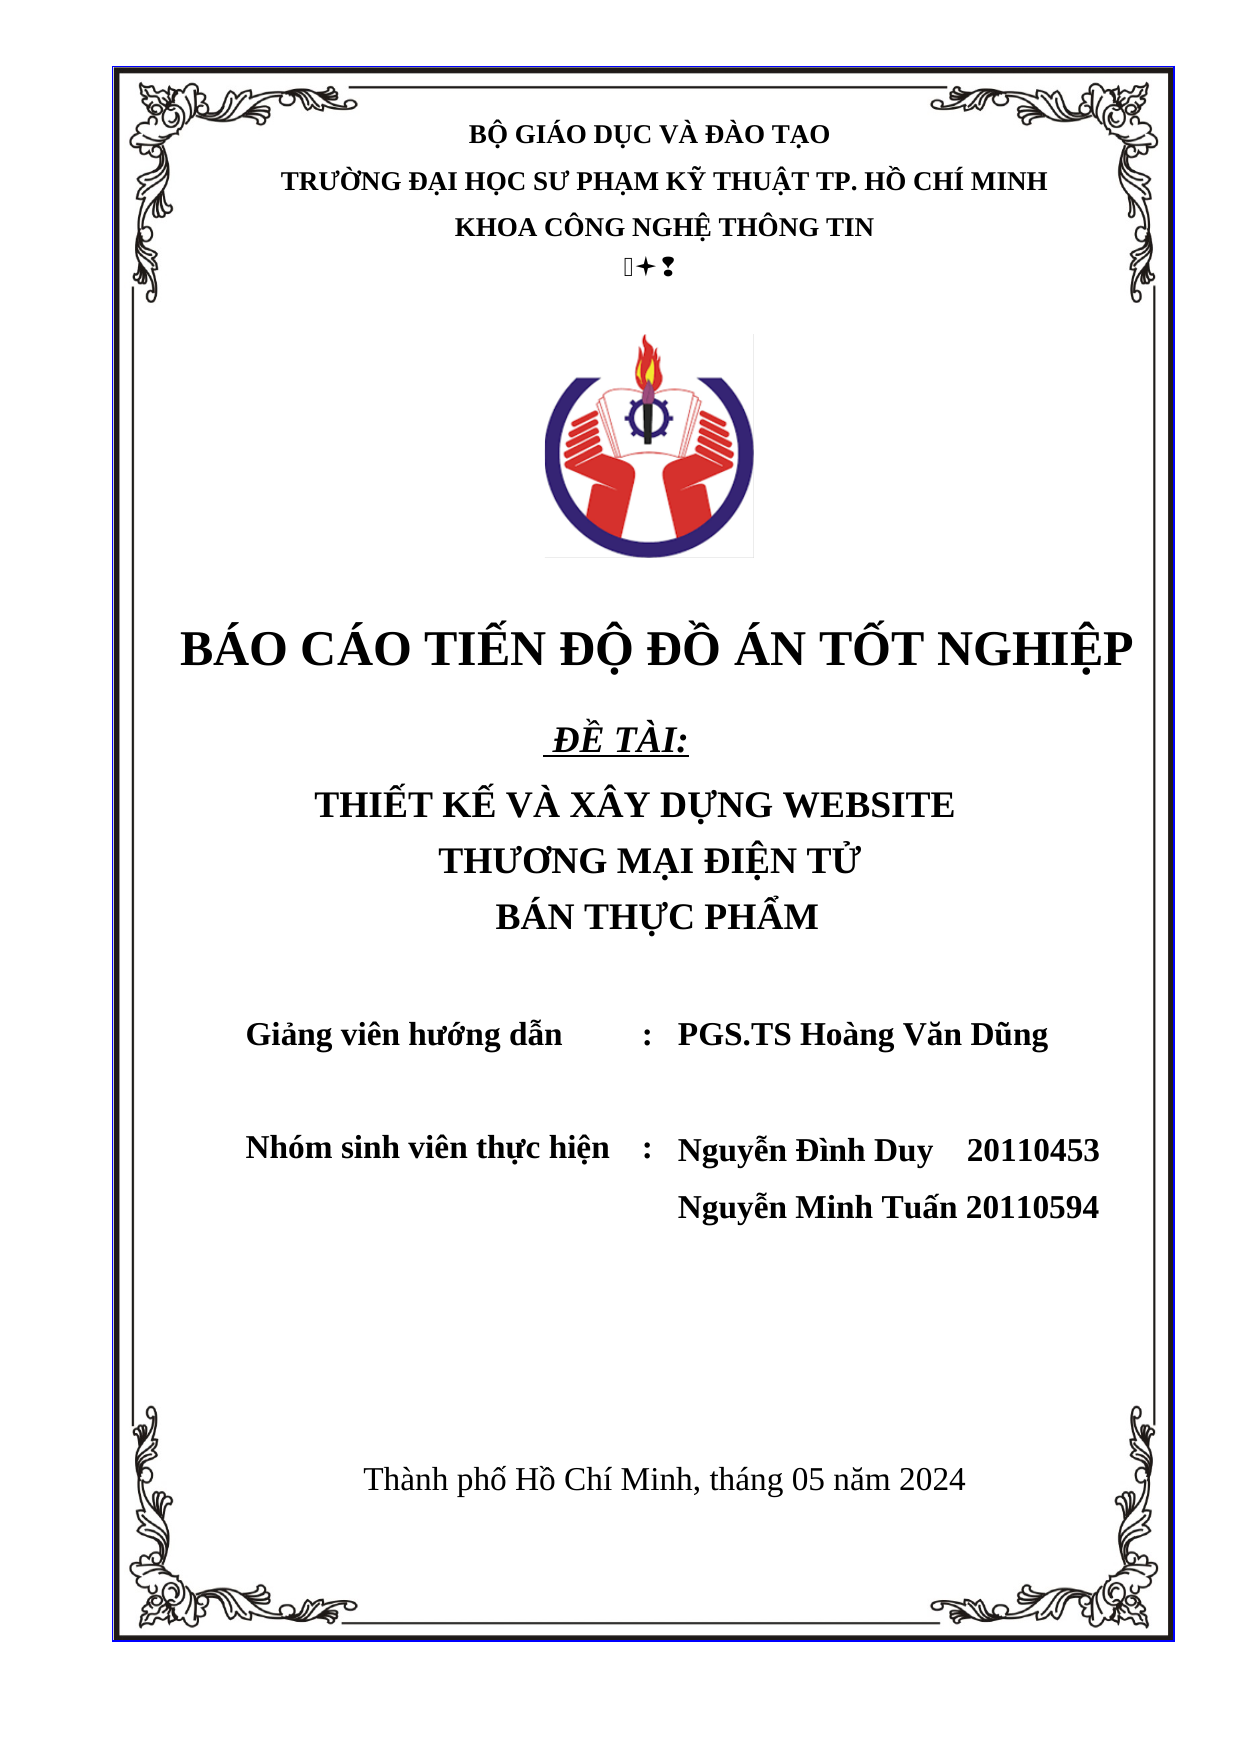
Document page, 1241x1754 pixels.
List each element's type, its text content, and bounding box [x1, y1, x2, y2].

table_cell Nguyễn Đình Duy 20110453 Nguyễn Minh Tuấn 20110594 [669, 1069, 1122, 1242]
text Thành phố Hồ Chí Minh, tháng 05 năm 2024 [177, 1459, 1152, 1497]
table_cell : [633, 1069, 669, 1242]
text THƯƠNG MẠI ĐIỆN TỬ [148, 839, 1122, 882]
picture [113, 67, 1173, 1640]
text BÁO CÁO TIẾN ĐỘ ĐỒ ÁN TỐT NGHIỆP [177, 619, 1137, 677]
table_cell Nhóm sinh viên thực hiện [237, 1069, 633, 1242]
text TRƯỜNG ĐẠI HỌC SƯ PHẠM KỸ THUẬT TP. HỒ CHÍ MINH [177, 165, 1152, 196]
table_header : [633, 1010, 669, 1069]
text KHOA CÔNG NGHỆ THÔNG TIN [177, 211, 1152, 243]
text BỘ GIÁO DỤC VÀ ĐÀO TẠO [177, 118, 1122, 149]
text ĐỀ TÀI: [177, 718, 1137, 761]
table_header Giảng viên hướng dẫn [237, 1010, 633, 1069]
text THIẾT KẾ VÀ XÂY DỰNG WEBSITE [148, 783, 1122, 826]
text BÁN THỰC PHẨM [177, 895, 1137, 938]
table_header PGS.TS Hoàng Văn Dũng [669, 1010, 1122, 1069]
